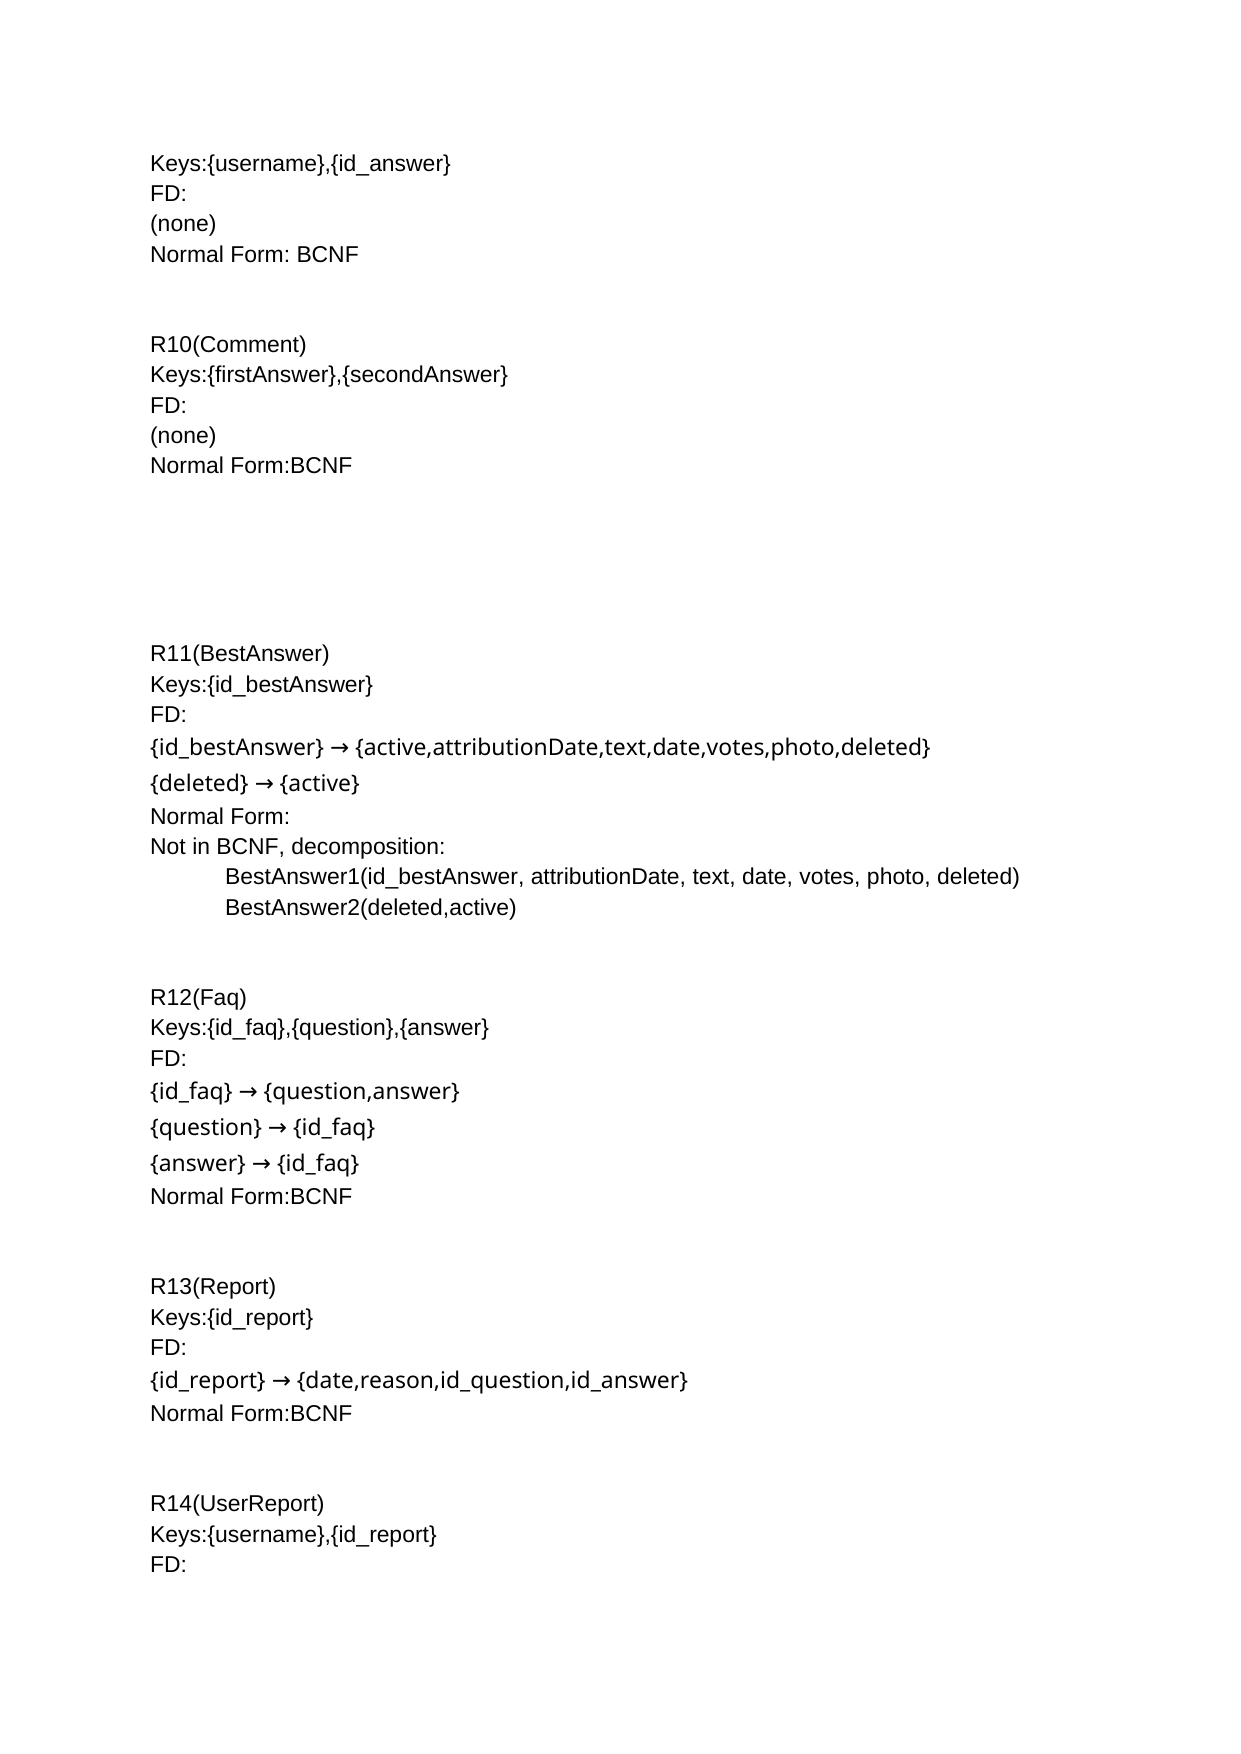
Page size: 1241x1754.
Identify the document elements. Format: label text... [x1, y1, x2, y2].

text FD: [150, 1044, 1090, 1071]
text {question} → {id_faq} [150, 1111, 1090, 1142]
text R13(Report) [150, 1273, 1090, 1299]
text R10(Comment) [150, 331, 1090, 358]
text FD: [150, 1334, 1090, 1360]
text FD: [150, 1551, 1090, 1577]
text Keys:{id_bestAnswer} [150, 671, 1090, 697]
text {id_bestAnswer} → {active,attributionDate,text,date,votes,photo,deleted} [150, 731, 1090, 762]
text {id_faq} → {question,answer} [150, 1075, 1090, 1106]
text FD: [150, 701, 1090, 727]
text Keys:{id_report} [150, 1303, 1090, 1330]
text Normal Form:BCNF [150, 452, 1090, 478]
text {id_report} → {date,reason,id_question,id_answer} [150, 1364, 1090, 1395]
text Normal Form: BCNF [150, 241, 1090, 267]
text Normal Form:BCNF [150, 1400, 1090, 1426]
text FD: [150, 180, 1090, 207]
text Keys:{firstAnswer},{secondAnswer} [150, 361, 1090, 388]
text (none) [150, 210, 1090, 237]
text Keys:{id_faq},{question},{answer} [150, 1014, 1090, 1041]
text {deleted} → {active} [150, 767, 1090, 798]
text R14(UserReport) [150, 1490, 1090, 1517]
text BestAnswer1(id_bestAnswer, attributionDate, text, date, votes, photo, deleted) [150, 863, 1090, 890]
text Not in BCNF, decomposition: [150, 833, 1090, 859]
text Keys:{username},{id_report} [150, 1521, 1090, 1547]
text R12(Faq) [150, 984, 1090, 1011]
text FD: [150, 392, 1090, 418]
text (none) [150, 422, 1090, 448]
text BestAnswer2(deleted,active) [150, 893, 1090, 920]
text Normal Form: [150, 803, 1090, 829]
text Keys:{username},{id_answer} [150, 150, 1090, 176]
text R11(BestAnswer) [150, 640, 1090, 667]
text {answer} → {id_faq} [150, 1147, 1090, 1178]
text Normal Form:BCNF [150, 1183, 1090, 1209]
